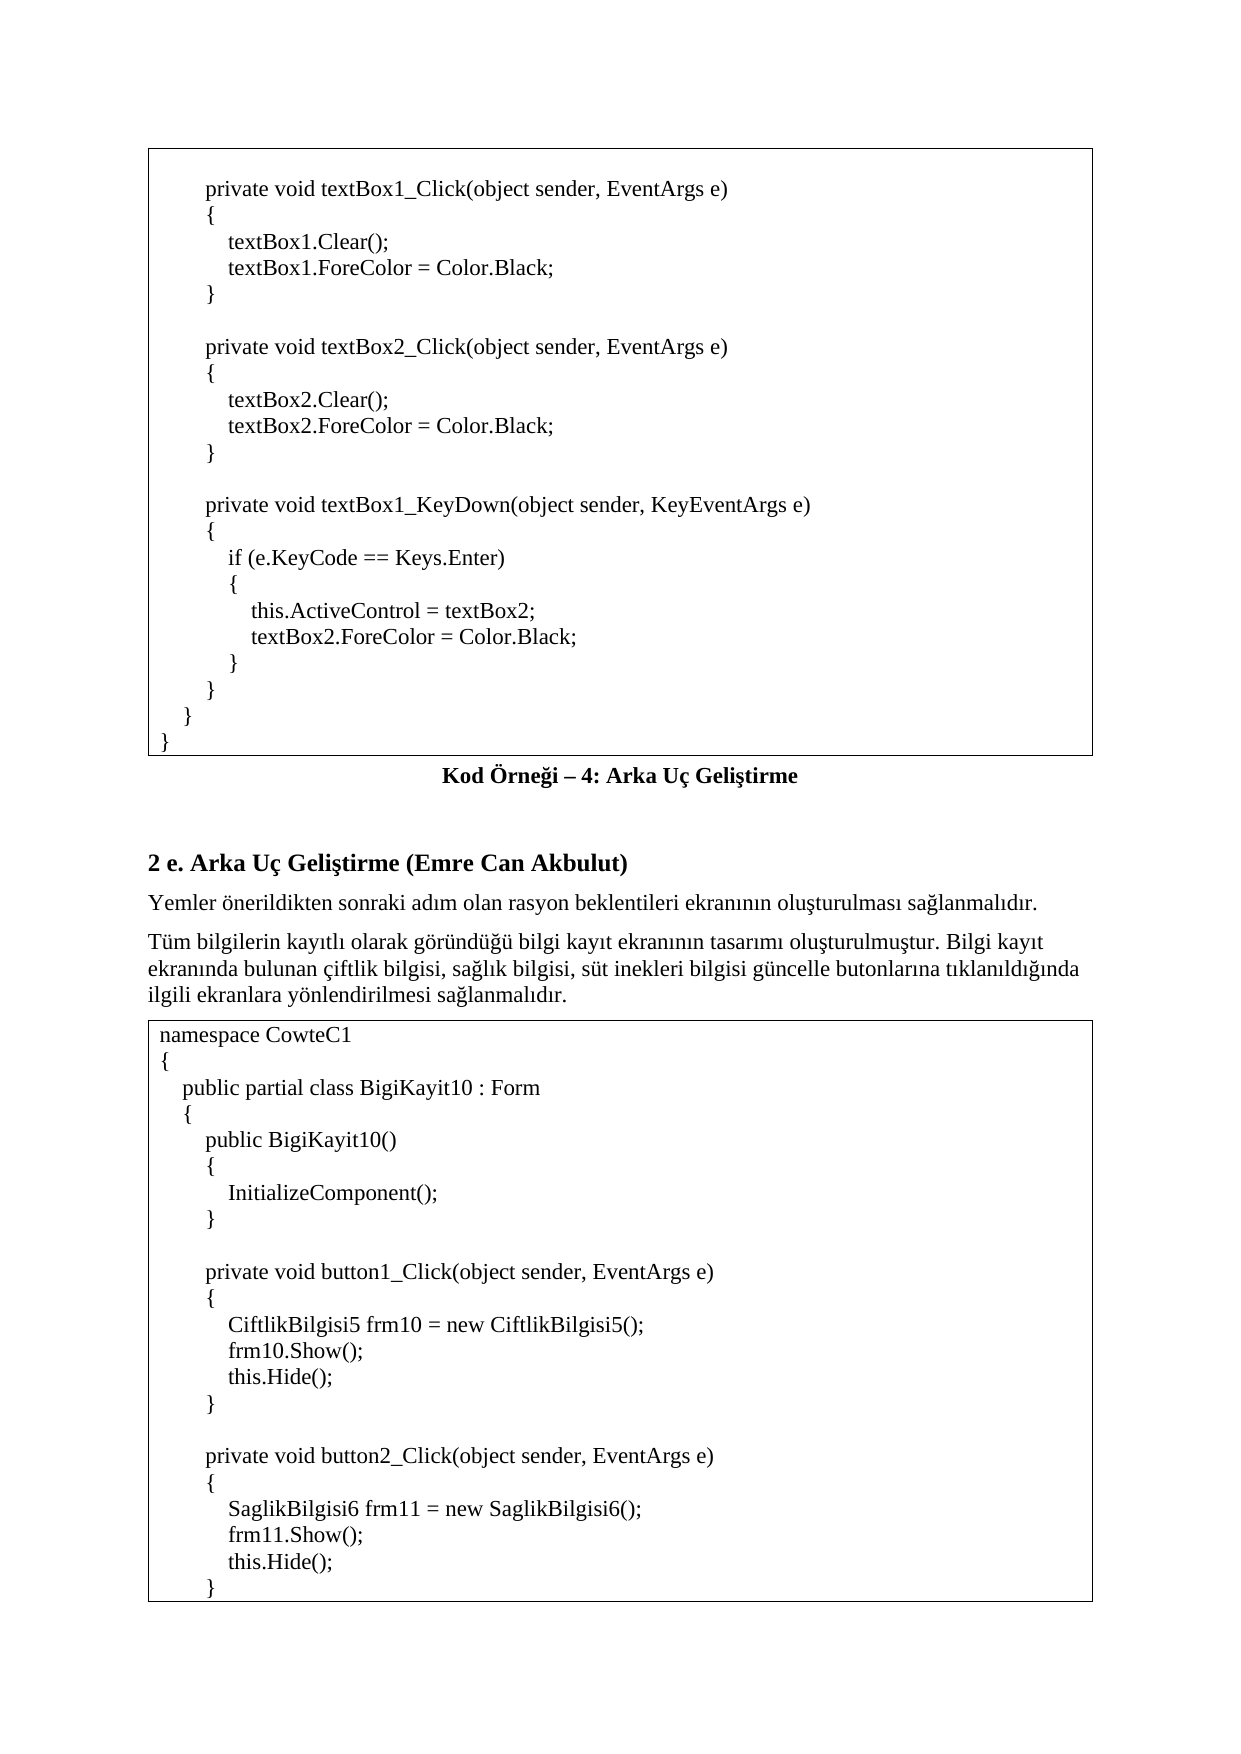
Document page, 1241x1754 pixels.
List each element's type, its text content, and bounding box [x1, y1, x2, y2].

text Tüm bilgilerin kayıtlı olarak göründüğü bilgi kayıt ekranının tasarımı oluşturulmuştur. Bilgi kayıt ekranında bulunan çiftlik bilgisi, sağlık bilgisi, süt inekleri bilgisi güncelle butonlarına tıklanıldığında ilgili ekranlara yönlendirilmesi sağlanmalıdır. [148, 928, 1093, 1007]
text Kod Örneği – 4: Arka Uç Geliştirme [148, 762, 1093, 788]
text 2 e. Arka Uç Geliştirme (Emre Can Akbulut) [148, 848, 1093, 877]
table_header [149, 1021, 1092, 1601]
text Yemler önerildikten sonraki adım olan rasyon beklentileri ekranının oluşturulması sağlanmalıdır. [148, 889, 1093, 916]
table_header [149, 149, 1092, 755]
